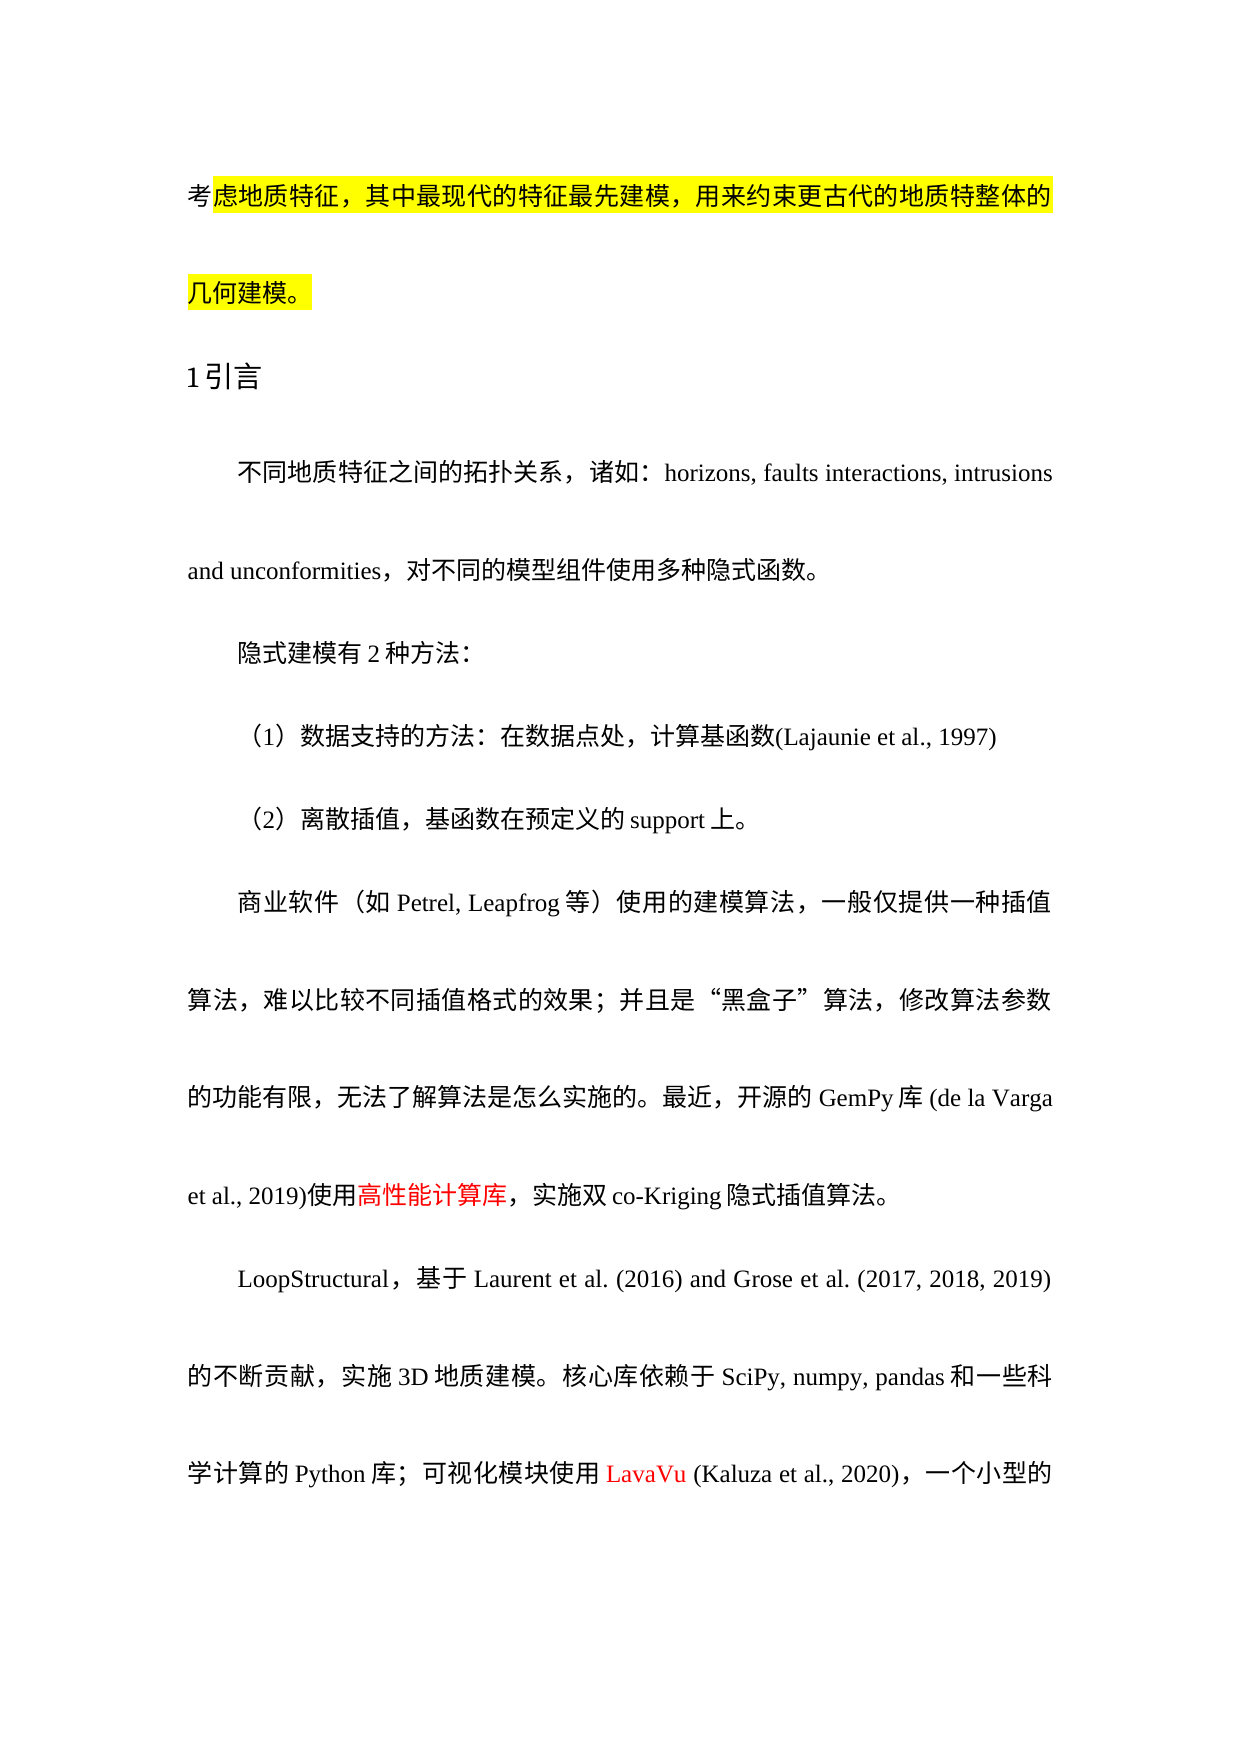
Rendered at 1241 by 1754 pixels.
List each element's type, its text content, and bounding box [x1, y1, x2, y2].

text 不同地质特征之间的拓扑关系，诸如：horizons, faults interactions, intrusions and unconformities，对不同的模型组件使用多种隐式函数。 [187, 438, 1053, 601]
text 商业软件（如Petrel, Leapfrog等）使用的建模算法，一般仅提供一种插值算法，难以比较不同插值格式的效果；并且是“黑盒子”算法，修改算法参数的功能有限，无法了解算法是怎么实施的。最近，开源的GemPy库 (de la Varga et al., 2019)使用高性能计算库，实施双co-Kriging隐式插值算法。 [187, 868, 1053, 1226]
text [187, 1244, 1053, 1504]
text （2）离散插值，基函数在预定义的support上。 [187, 785, 1053, 850]
subtitle 1 引言 [187, 343, 1053, 408]
text （1）数据支持的方法：在数据点处，计算基函数(Lajaunie et al., 1997) [187, 702, 1053, 767]
text 隐式建模有2种方法： [187, 619, 1053, 684]
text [187, 162, 1053, 324]
